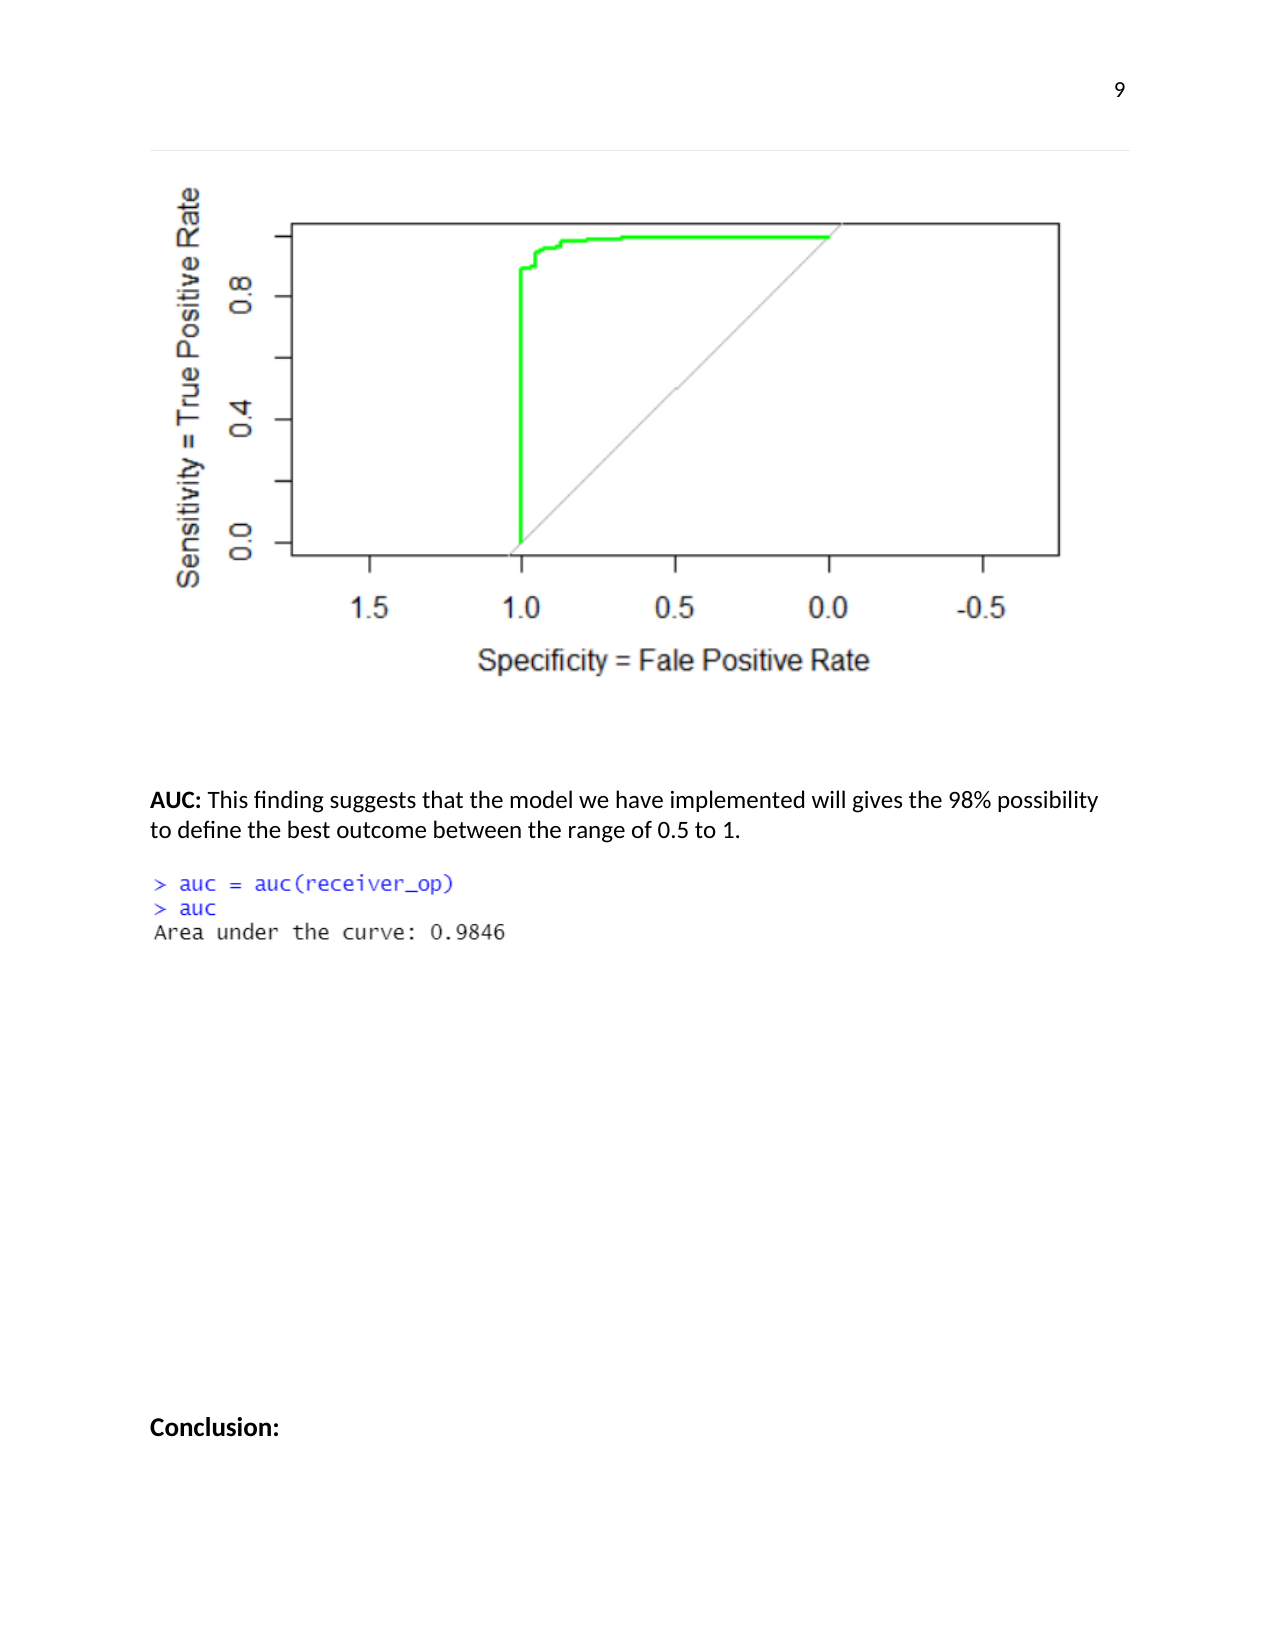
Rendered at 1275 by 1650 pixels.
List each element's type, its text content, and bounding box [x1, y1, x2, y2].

picture [150, 150, 1130, 695]
text Conclusion: [150, 1410, 1125, 1443]
text AUC: This finding suggests that the model we have implemented will gives the 98% possibility to define the best outcome between the range of 0.5 to 1. [150, 784, 1125, 845]
picture [150, 874, 514, 946]
